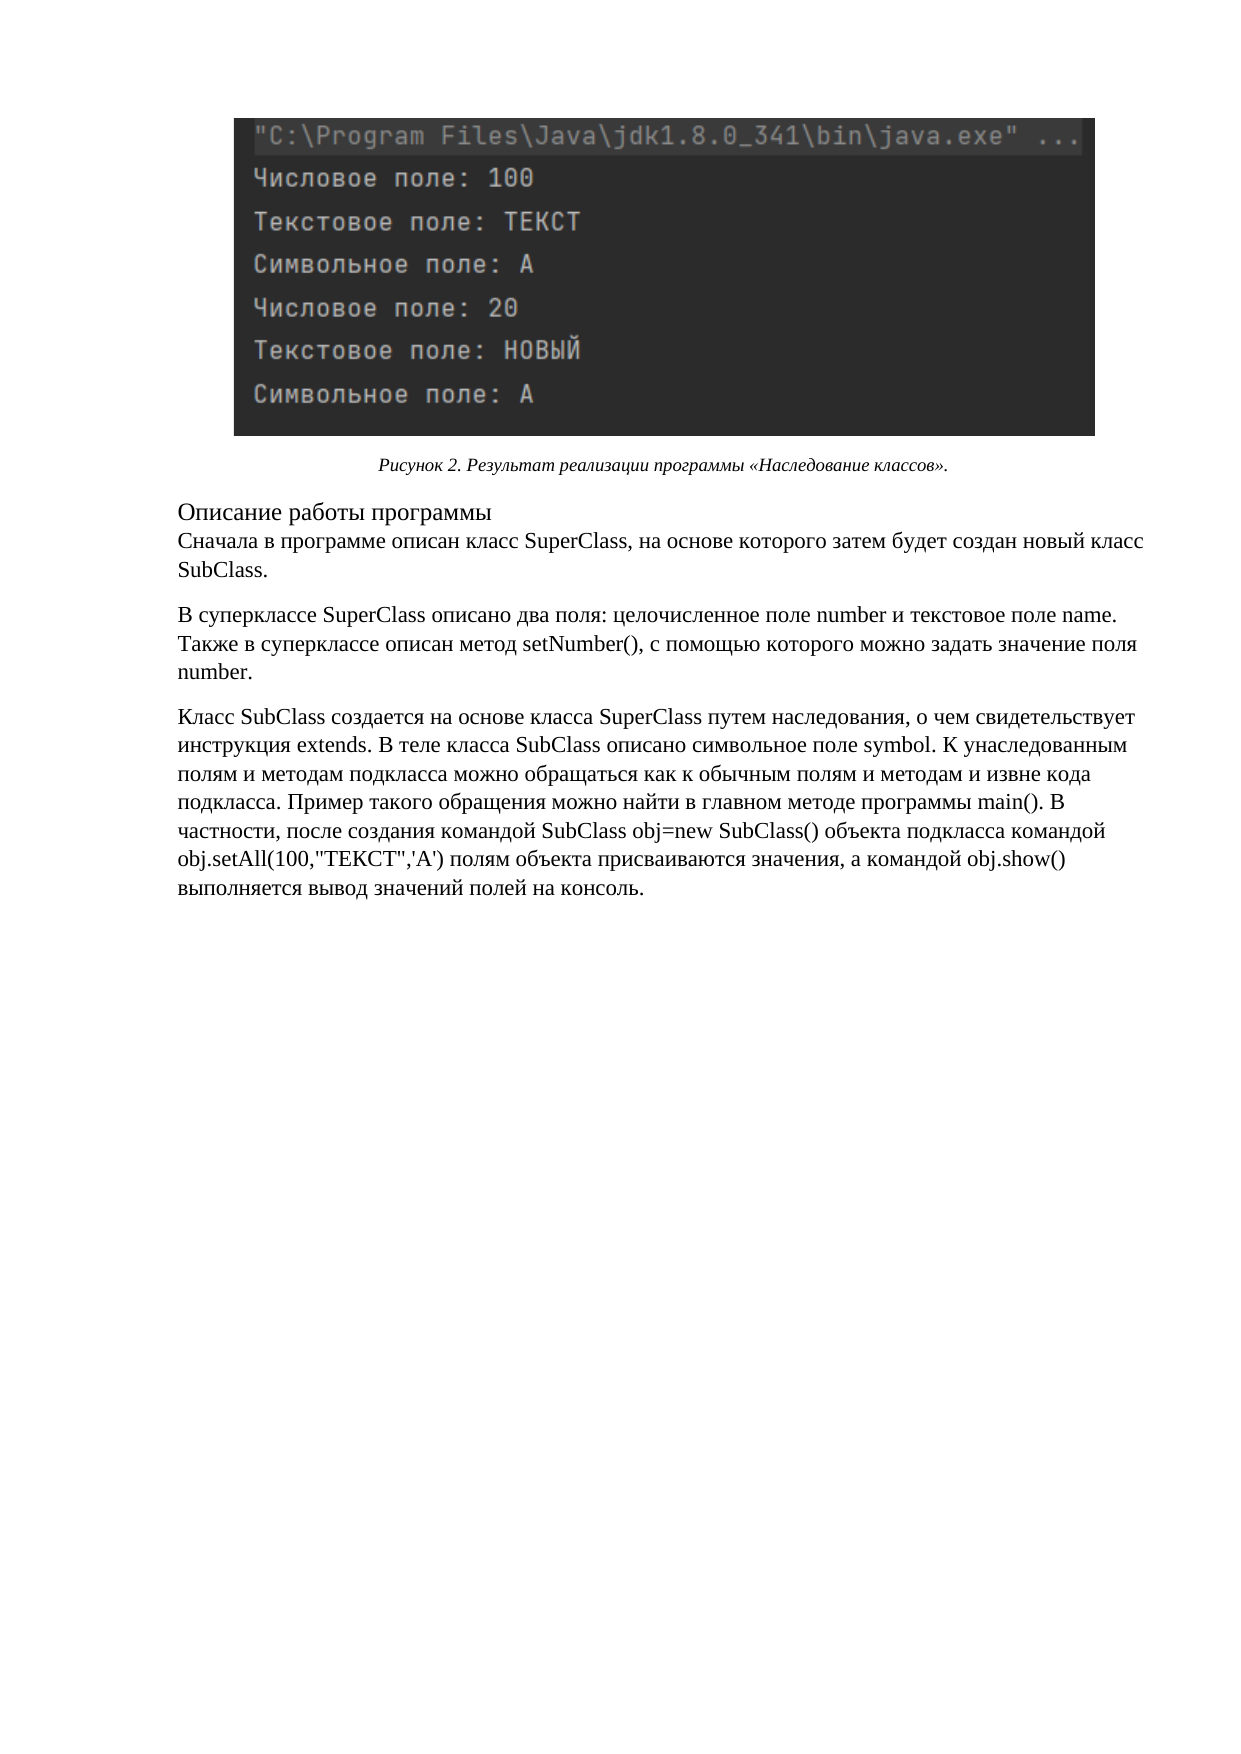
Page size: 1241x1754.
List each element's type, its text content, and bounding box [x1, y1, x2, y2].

picture [233, 118, 1095, 436]
text Класс SubClass создается на основе класса SuperClass путем наследования, о чем свидетельствует инструкция extends. В теле класса SubClass описано символьное поле symbol. К унаследованным полям и методам подкласса можно обращаться как к обычным полям и методам и извне кода подкласса. Пример такого обращения можно найти в главном методе программы main(). В частности, после создания командой SubClass obj=new SubClass() объекта подкласса командой obj.setAll(100,"ТЕКСТ",'A') полям объекта присваиваются значения, а командой obj.show() выполняется вывод значений полей на консоль. [177, 703, 1152, 900]
text В суперклассе SuperClass описано два поля: целочисленное поле number и текстовое поле name. Также в суперклассе описан метод setNumber(), с помощью которого можно задать значение поля number. [177, 601, 1152, 684]
subtitle Описание работы программы [177, 497, 1152, 525]
text Сначала в программе описан класс SuperClass, на основе которого затем будет создан новый класс SubClass. [177, 528, 1152, 582]
text Рисунок 2. Результат реализации программы «Наследование классов». [177, 454, 1152, 476]
